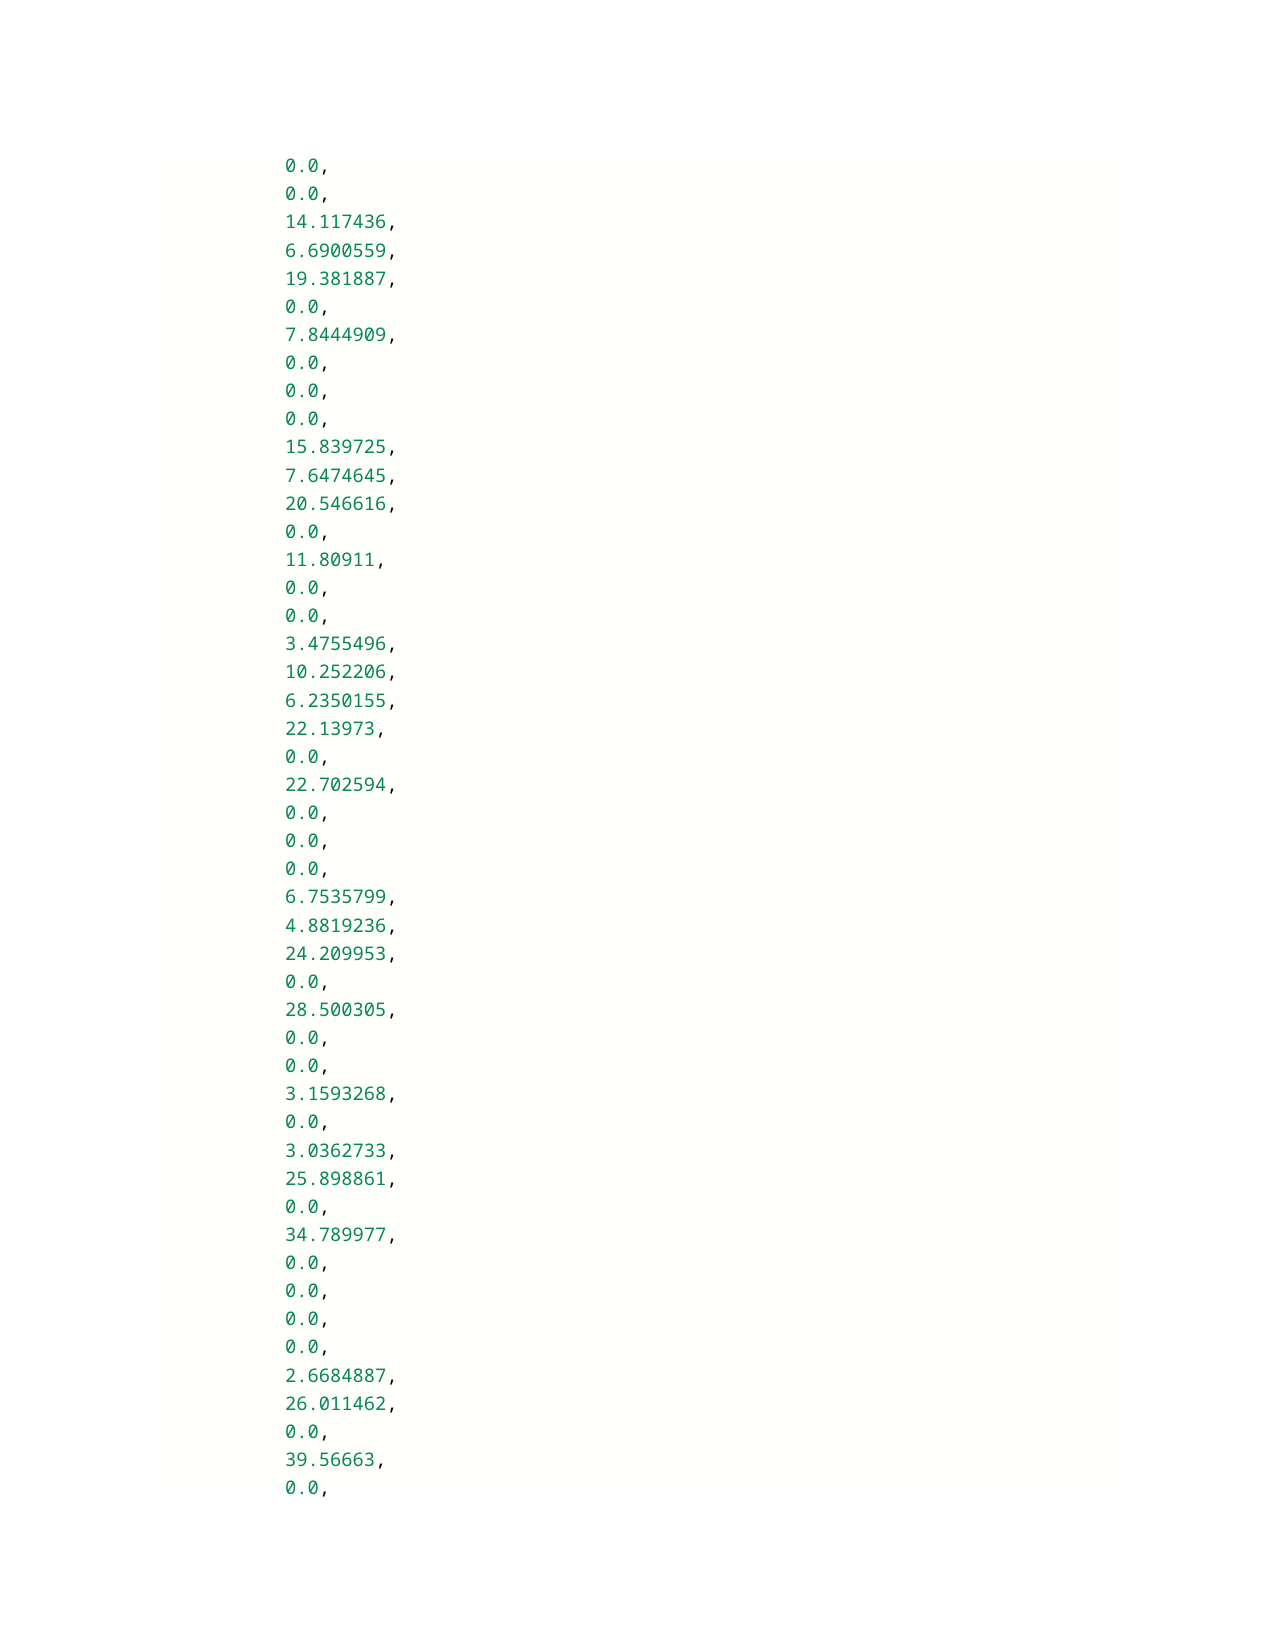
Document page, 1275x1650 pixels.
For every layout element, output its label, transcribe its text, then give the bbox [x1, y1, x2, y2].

text 10.252206, [150, 656, 1125, 684]
text 0.0, [150, 825, 1125, 853]
text 0.0, [150, 516, 1125, 544]
text 14.117436, [150, 206, 1125, 234]
text 34.789977, [150, 1219, 1125, 1247]
text 6.6900559, [150, 234, 1125, 262]
text 28.500305, [150, 994, 1125, 1022]
text 3.0362733, [150, 1134, 1125, 1162]
text 15.839725, [150, 431, 1125, 459]
text 39.56663, [150, 1444, 1125, 1472]
text 0.0, [150, 1275, 1125, 1303]
text 0.0, [150, 1106, 1125, 1134]
text 22.702594, [150, 769, 1125, 797]
text 0.0, [150, 1472, 1125, 1500]
text 0.0, [150, 1303, 1125, 1331]
text 0.0, [150, 1050, 1125, 1078]
text 0.0, [150, 853, 1125, 881]
text 3.4755496, [150, 628, 1125, 656]
text 22.13973, [150, 712, 1125, 741]
text 7.8444909, [150, 319, 1125, 347]
text 0.0, [150, 150, 1125, 178]
text 19.381887, [150, 262, 1125, 291]
text 3.1593268, [150, 1078, 1125, 1106]
text 0.0, [150, 1331, 1125, 1359]
text 0.0, [150, 403, 1125, 431]
text 4.8819236, [150, 909, 1125, 937]
text 0.0, [150, 966, 1125, 994]
text 0.0, [150, 347, 1125, 375]
text 0.0, [150, 797, 1125, 825]
text 0.0, [150, 178, 1125, 206]
text 0.0, [150, 375, 1125, 403]
text 20.546616, [150, 487, 1125, 516]
text 0.0, [150, 572, 1125, 600]
text 0.0, [150, 1416, 1125, 1444]
text 11.80911, [150, 544, 1125, 572]
text 0.0, [150, 1247, 1125, 1275]
text 2.6684887, [150, 1359, 1125, 1387]
text 0.0, [150, 741, 1125, 769]
text 26.011462, [150, 1387, 1125, 1416]
text 25.898861, [150, 1162, 1125, 1191]
text 0.0, [150, 1191, 1125, 1219]
text 6.2350155, [150, 684, 1125, 712]
text 0.0, [150, 600, 1125, 628]
text 6.7535799, [150, 881, 1125, 909]
text 0.0, [150, 1022, 1125, 1050]
text 7.6474645, [150, 459, 1125, 487]
text 24.209953, [150, 937, 1125, 966]
text 0.0, [150, 291, 1125, 319]
